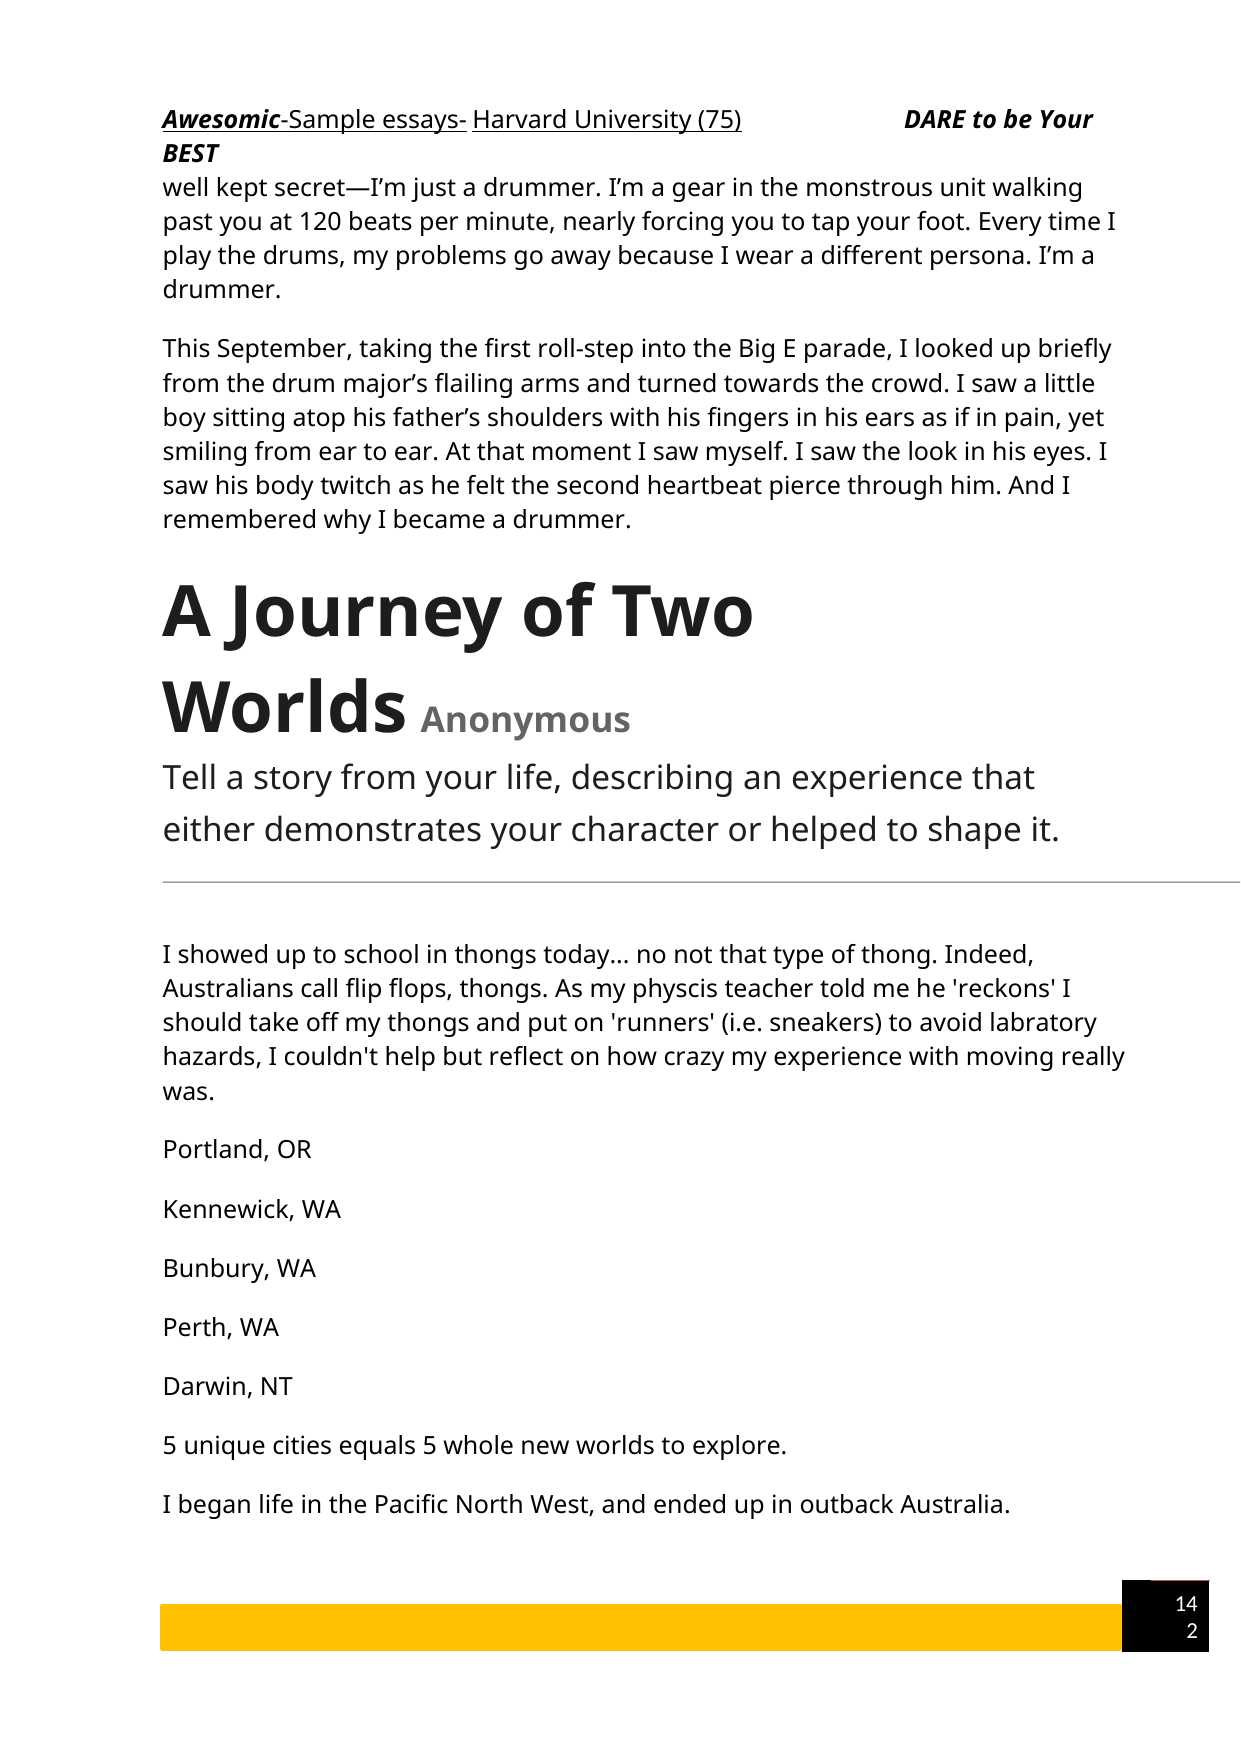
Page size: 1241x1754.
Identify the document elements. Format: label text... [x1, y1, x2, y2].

text I showed up to school in thongs today... no not that type of thong. Indeed, Australians call flip flops, thongs. As my physcis teacher told me he 'reckons' I should take off my thongs and put on 'runners' (i.e. sneakers) to avoid labratory hazards, I couldn't help but reflect on how crazy my experience with moving really was. [162, 937, 1137, 1107]
text 5 unique cities equals 5 whole new worlds to explore. [162, 1427, 1137, 1462]
text Kennewick, WA [162, 1191, 1137, 1225]
text This September, taking the first roll-step into the Big E parade, I looked up briefly from the drum major’s flailing arms and turned towards the crowd. I saw a little boy sitting atop his father’s shoulders with his fingers in his ears as if in pain, yet smiling from ear to ear. At that moment I saw myself. I saw the look in his eyes. I saw his body twitch as he felt the second heartbeat pierce through him. And I remembered why I became a drummer. [162, 331, 1137, 536]
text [162, 170, 1137, 306]
subtitle A Journey of Two Worlds Anonymous [162, 561, 1137, 753]
text Darwin, NT [162, 1368, 1137, 1402]
subtitle Tell a story from your life, describing an experience that either demonstrates your character or helped to shape it. [162, 753, 1137, 851]
text Portland, OR [162, 1132, 1137, 1166]
text I began life in the Pacific North West, and ended up in outback Australia. [162, 1487, 1137, 1521]
text Bunbury, WA [162, 1250, 1137, 1284]
text Perth, WA [162, 1309, 1137, 1343]
